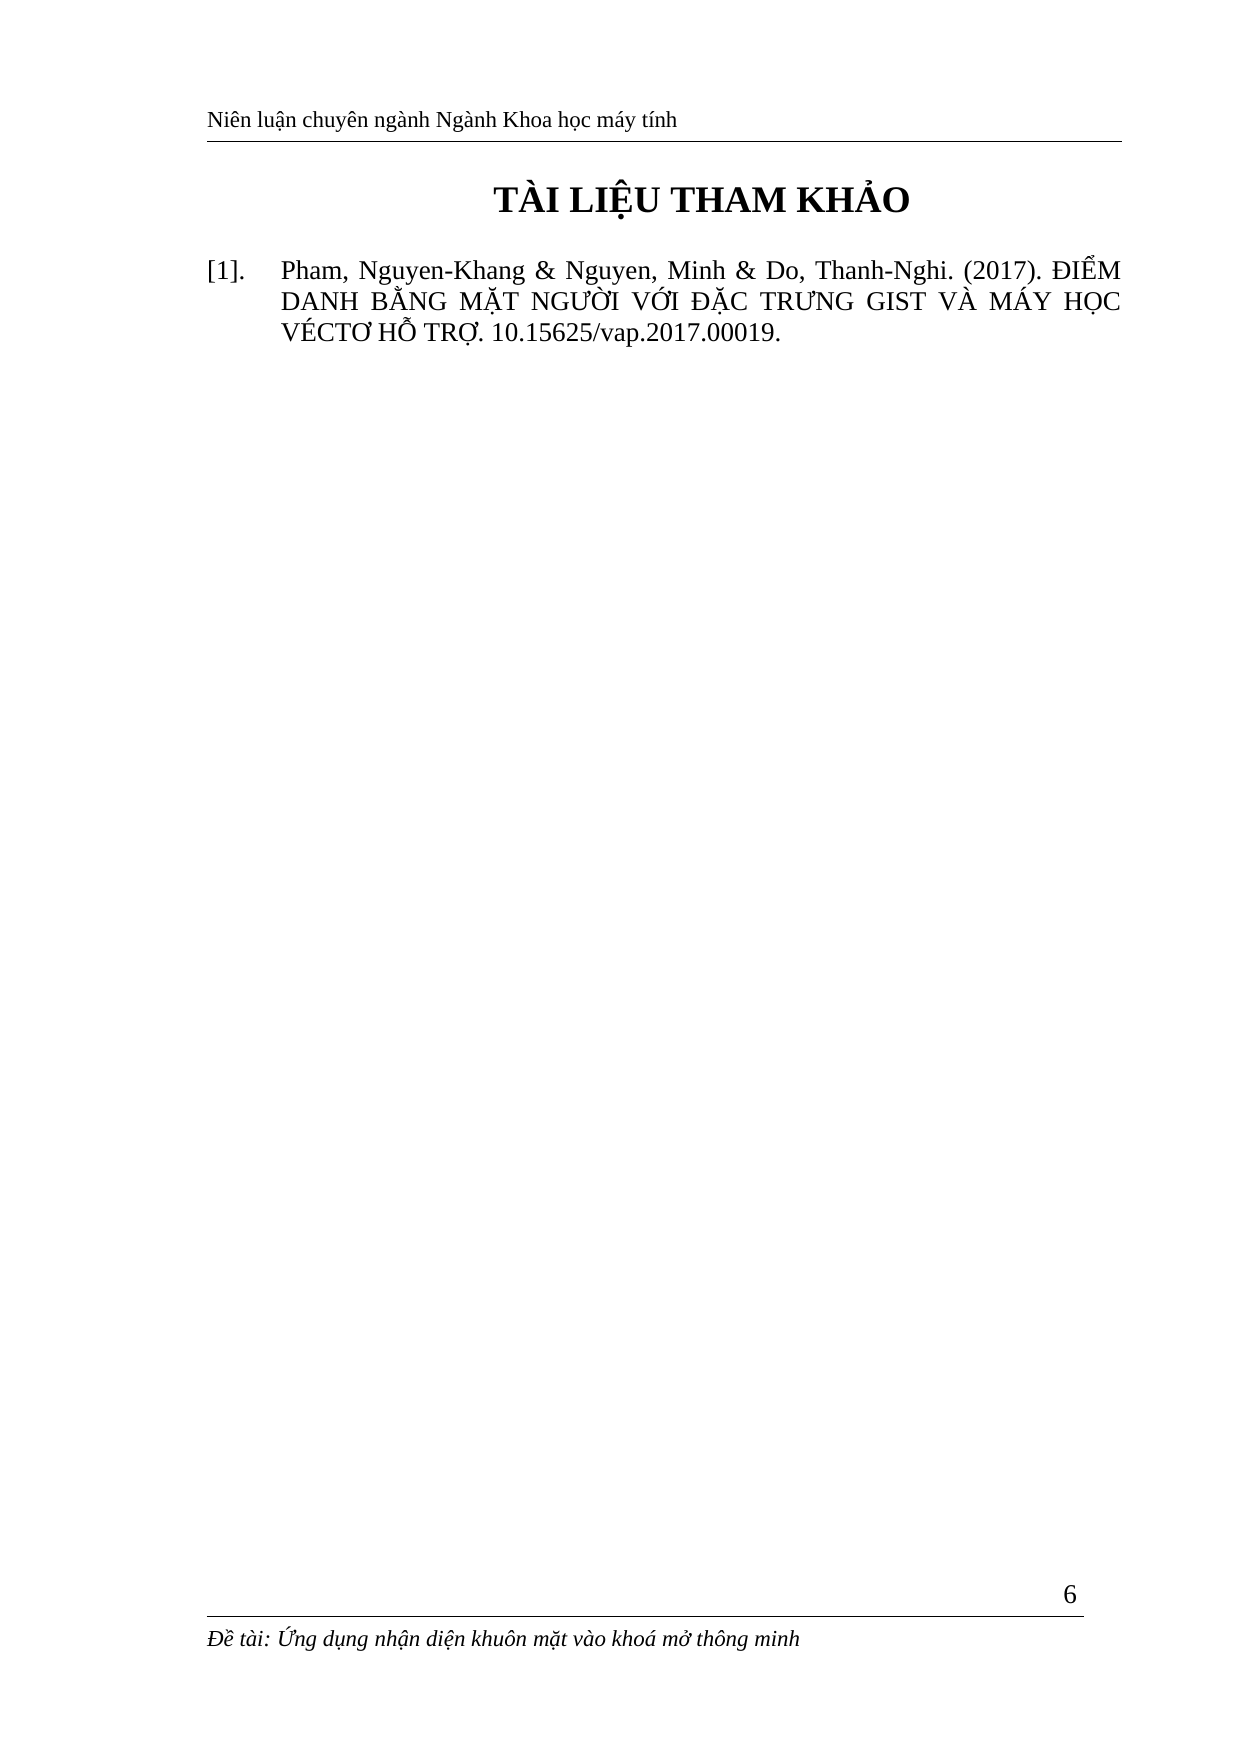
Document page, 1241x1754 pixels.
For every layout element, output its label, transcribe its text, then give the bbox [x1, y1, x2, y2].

subtitle TÀI LIỆU THAM KHẢO [207, 177, 1122, 220]
list Pham, Nguyen-Khang & Nguyen, Minh & Do, Thanh-Nghi. (2017). ĐIỂM DANH BẰNG MẶT NGƯỜI VỚI ĐẶC TRƯNG GIST VÀ MÁY HỌC VÉCTƠ HỖ TRỢ. 10.15625/vap.2017.00019. [207, 254, 1122, 347]
